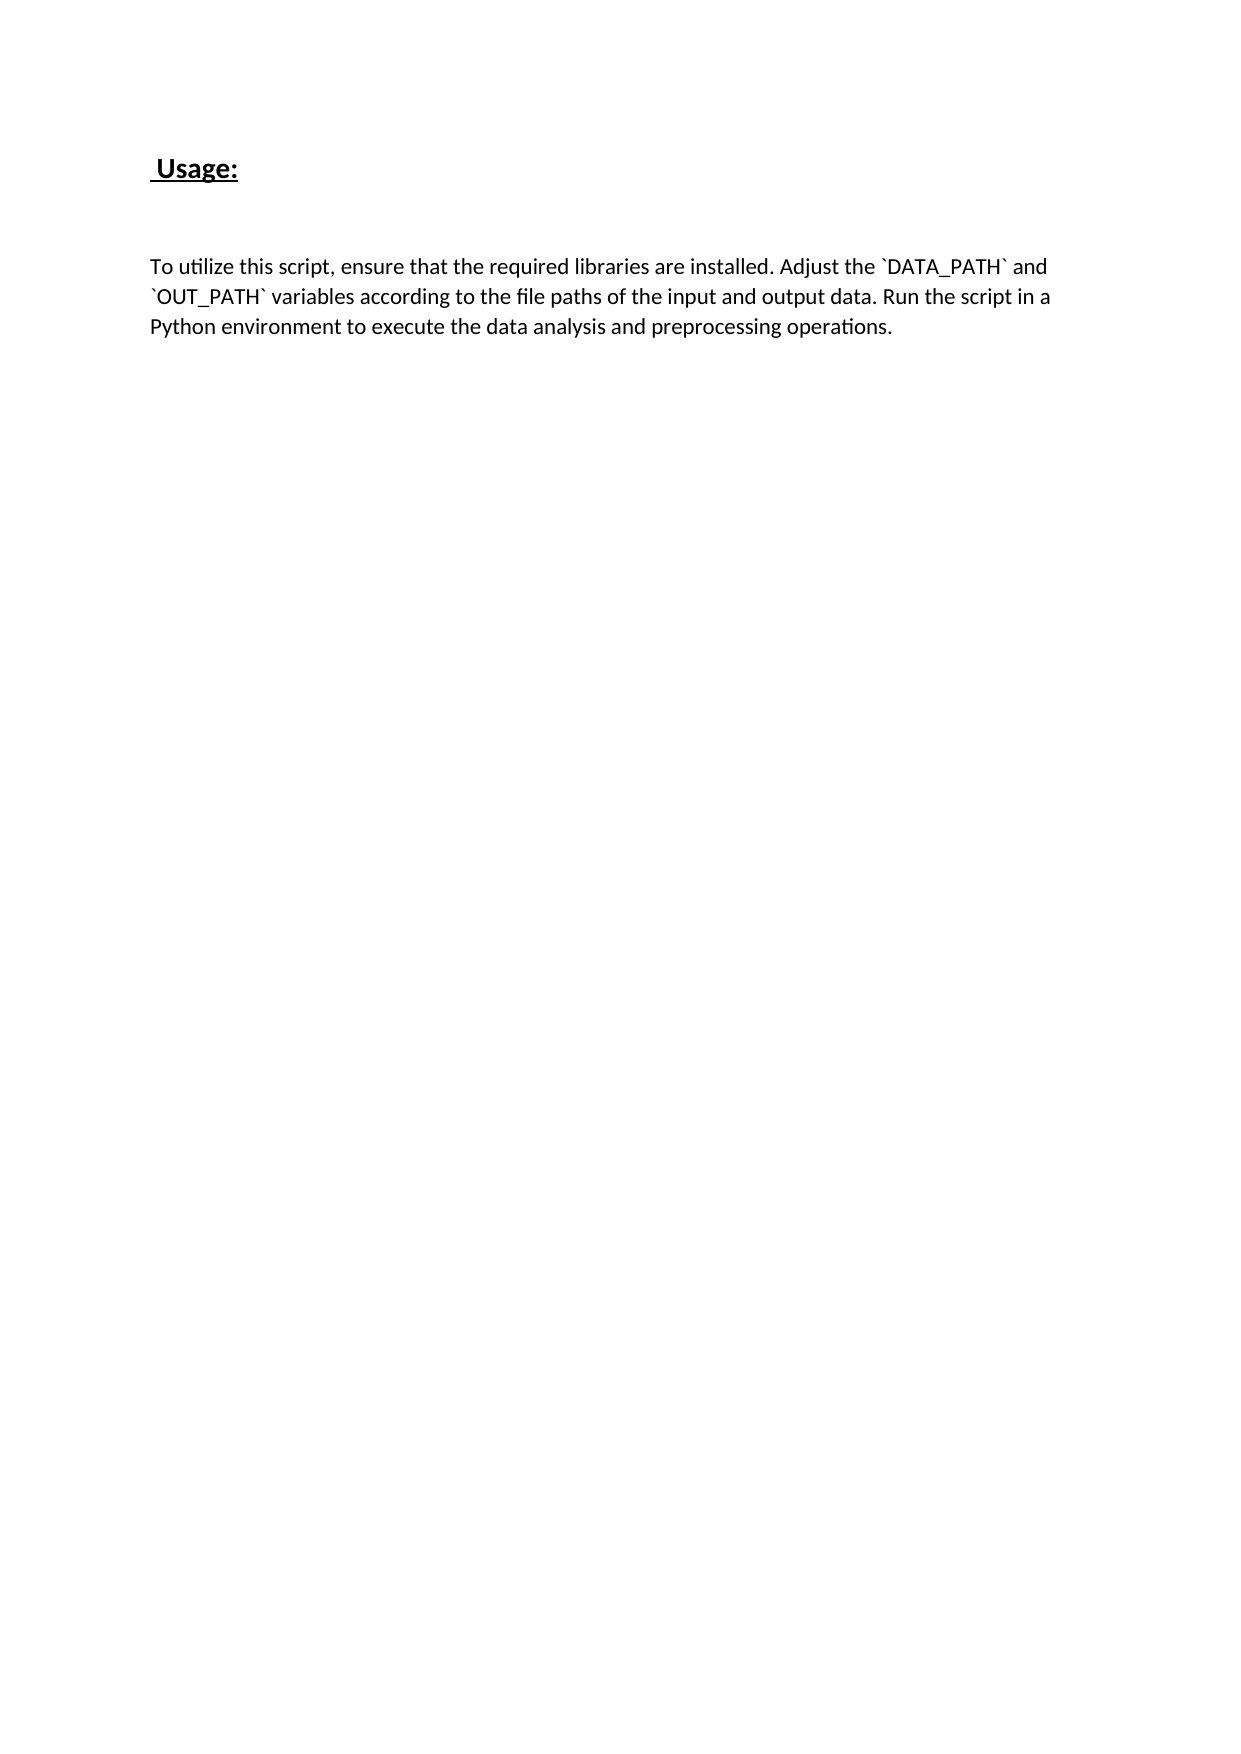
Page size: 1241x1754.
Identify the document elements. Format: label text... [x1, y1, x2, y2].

text To utilize this script, ensure that the required libraries are installed. Adjust the `DATA_PATH` and `OUT_PATH` variables according to the file paths of the input and output data. Run the script in a Python environment to execute the data analysis and preprocessing operations. [150, 252, 1090, 340]
text Usage: [150, 150, 1090, 186]
